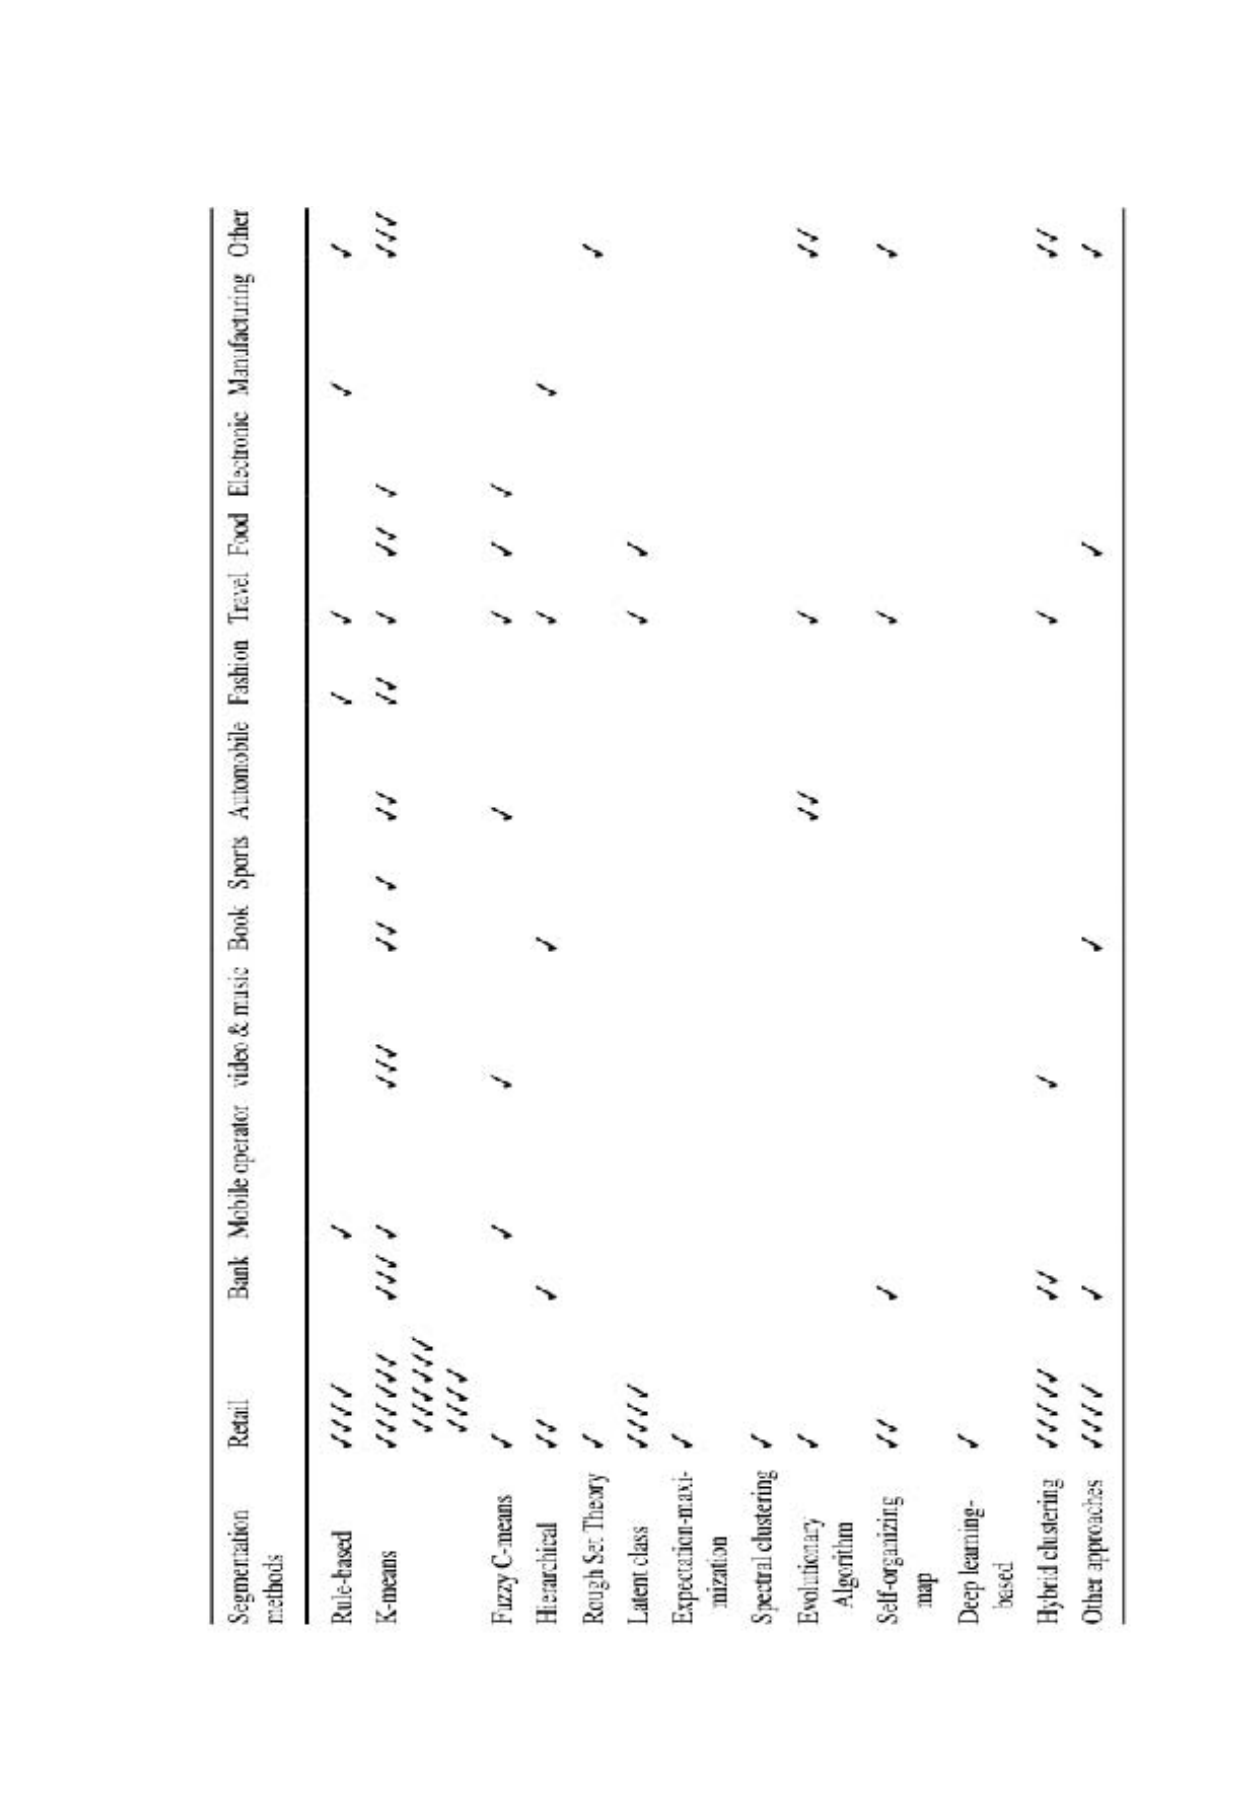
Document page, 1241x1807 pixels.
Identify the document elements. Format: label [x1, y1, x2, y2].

picture [206, 206, 1137, 1637]
